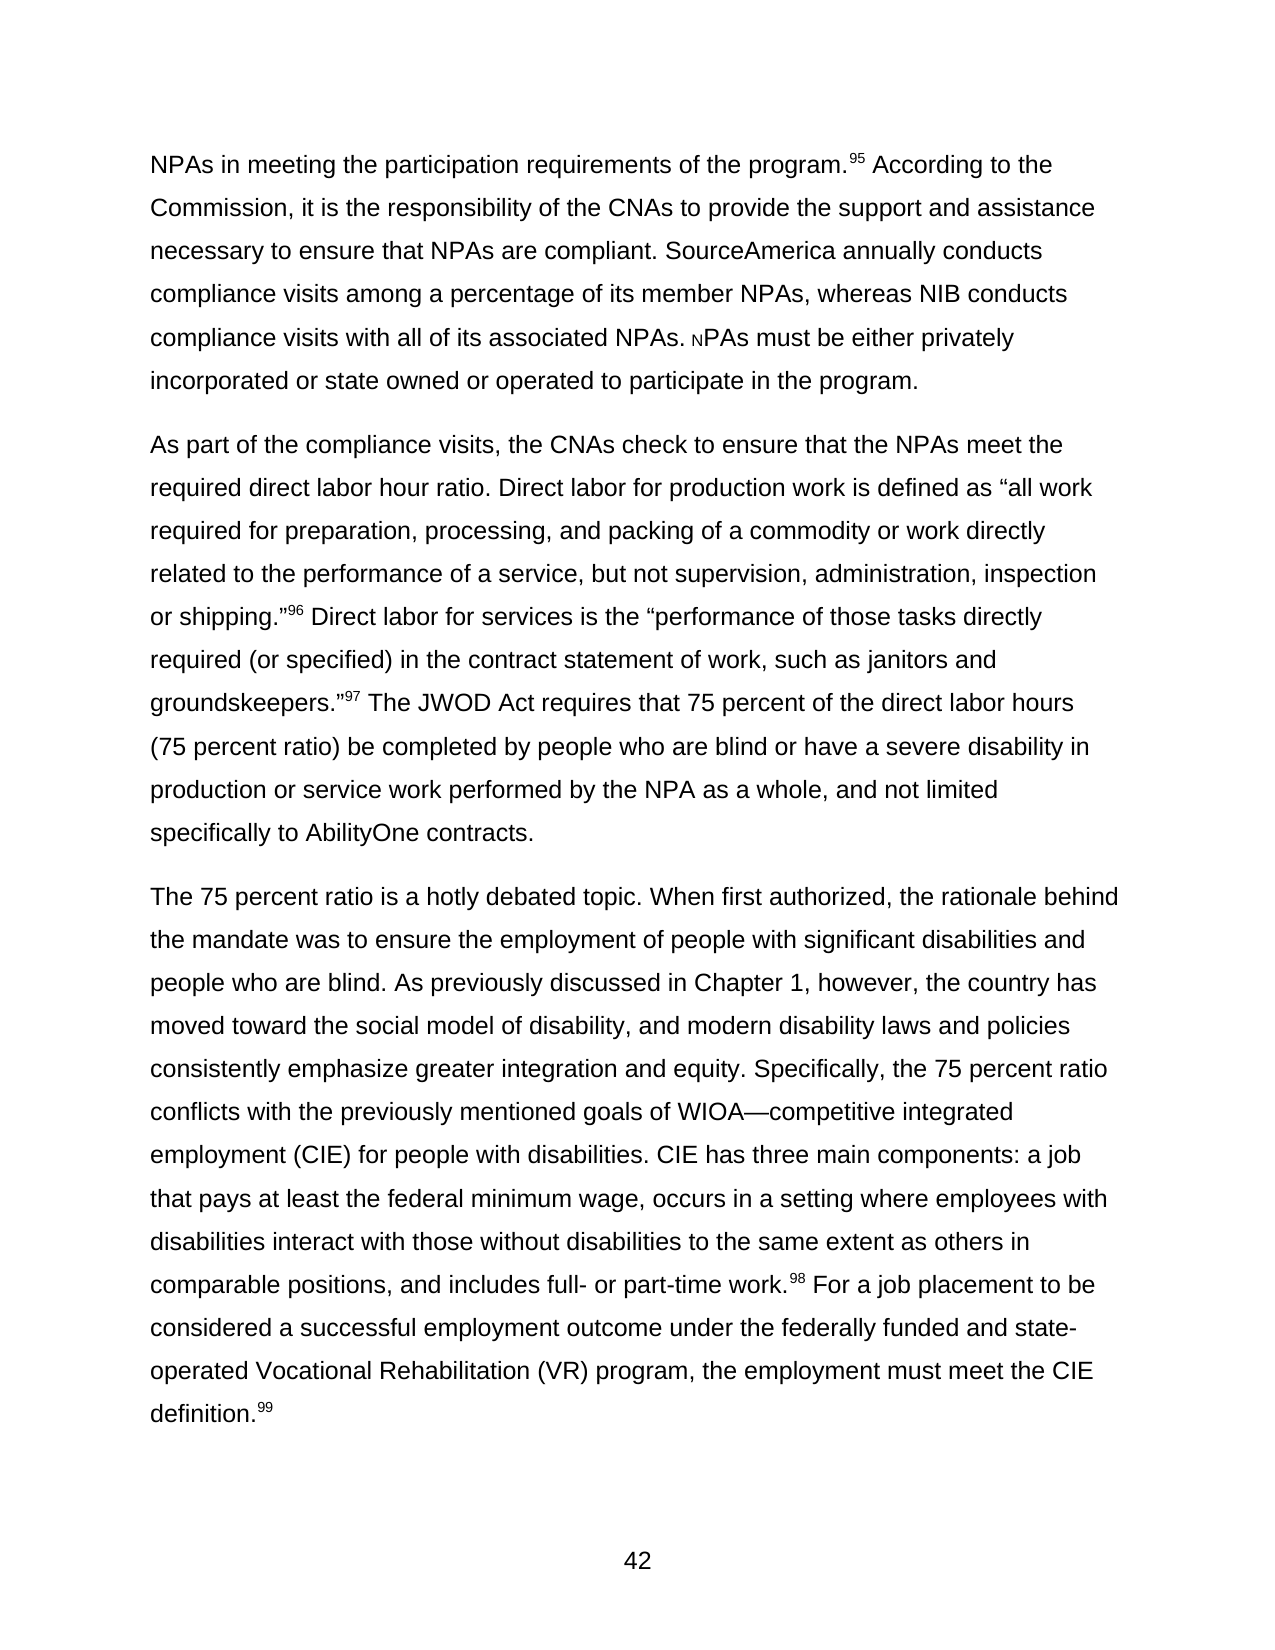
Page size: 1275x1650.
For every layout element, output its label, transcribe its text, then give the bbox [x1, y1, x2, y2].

text The 75 percent ratio is a hotly debated topic. When first authorized, the rationale behind the mandate was to ensure the employment of people with significant disabilities and people who are blind. As previously discussed in Chapter 1, however, the country has moved toward the social model of disability, and modern disability laws and policies consistently emphasize greater integration and equity. Specifically, the 75 percent ratio conflicts with the previously mentioned goals of WIOA—competitive integrated employment (CIE) for people with disabilities. CIE has three main components: a job that pays at least the federal minimum wage, occurs in a setting where employees with disabilities interact with those without disabilities to the same extent as others in comparable positions, and includes full- or part-time work. For a job placement to be considered a successful employment outcome under the federally funded and state-operated Vocational Rehabilitation (VR) program, the employment must meet the CIE definition. [150, 882, 1125, 1428]
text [150, 150, 1125, 394]
text As part of the compliance visits, the CNAs check to ensure that the NPAs meet the required direct labor hour ratio. Direct labor for production work is defined as “all work required for preparation, processing, and packing of a commodity or work directly related to the performance of a service, but not supervision, administration, inspection or shipping.” Direct labor for services is the “performance of those tasks directly required (or specified) in the contract statement of work, such as janitors and groundskeepers.” The JWOD Act requires that 75 percent of the direct labor hours (75 percent ratio) be completed by people who are blind or have a severe disability in production or service work performed by the NPA as a whole, and not limited specifically to AbilityOne contracts. [150, 429, 1125, 846]
